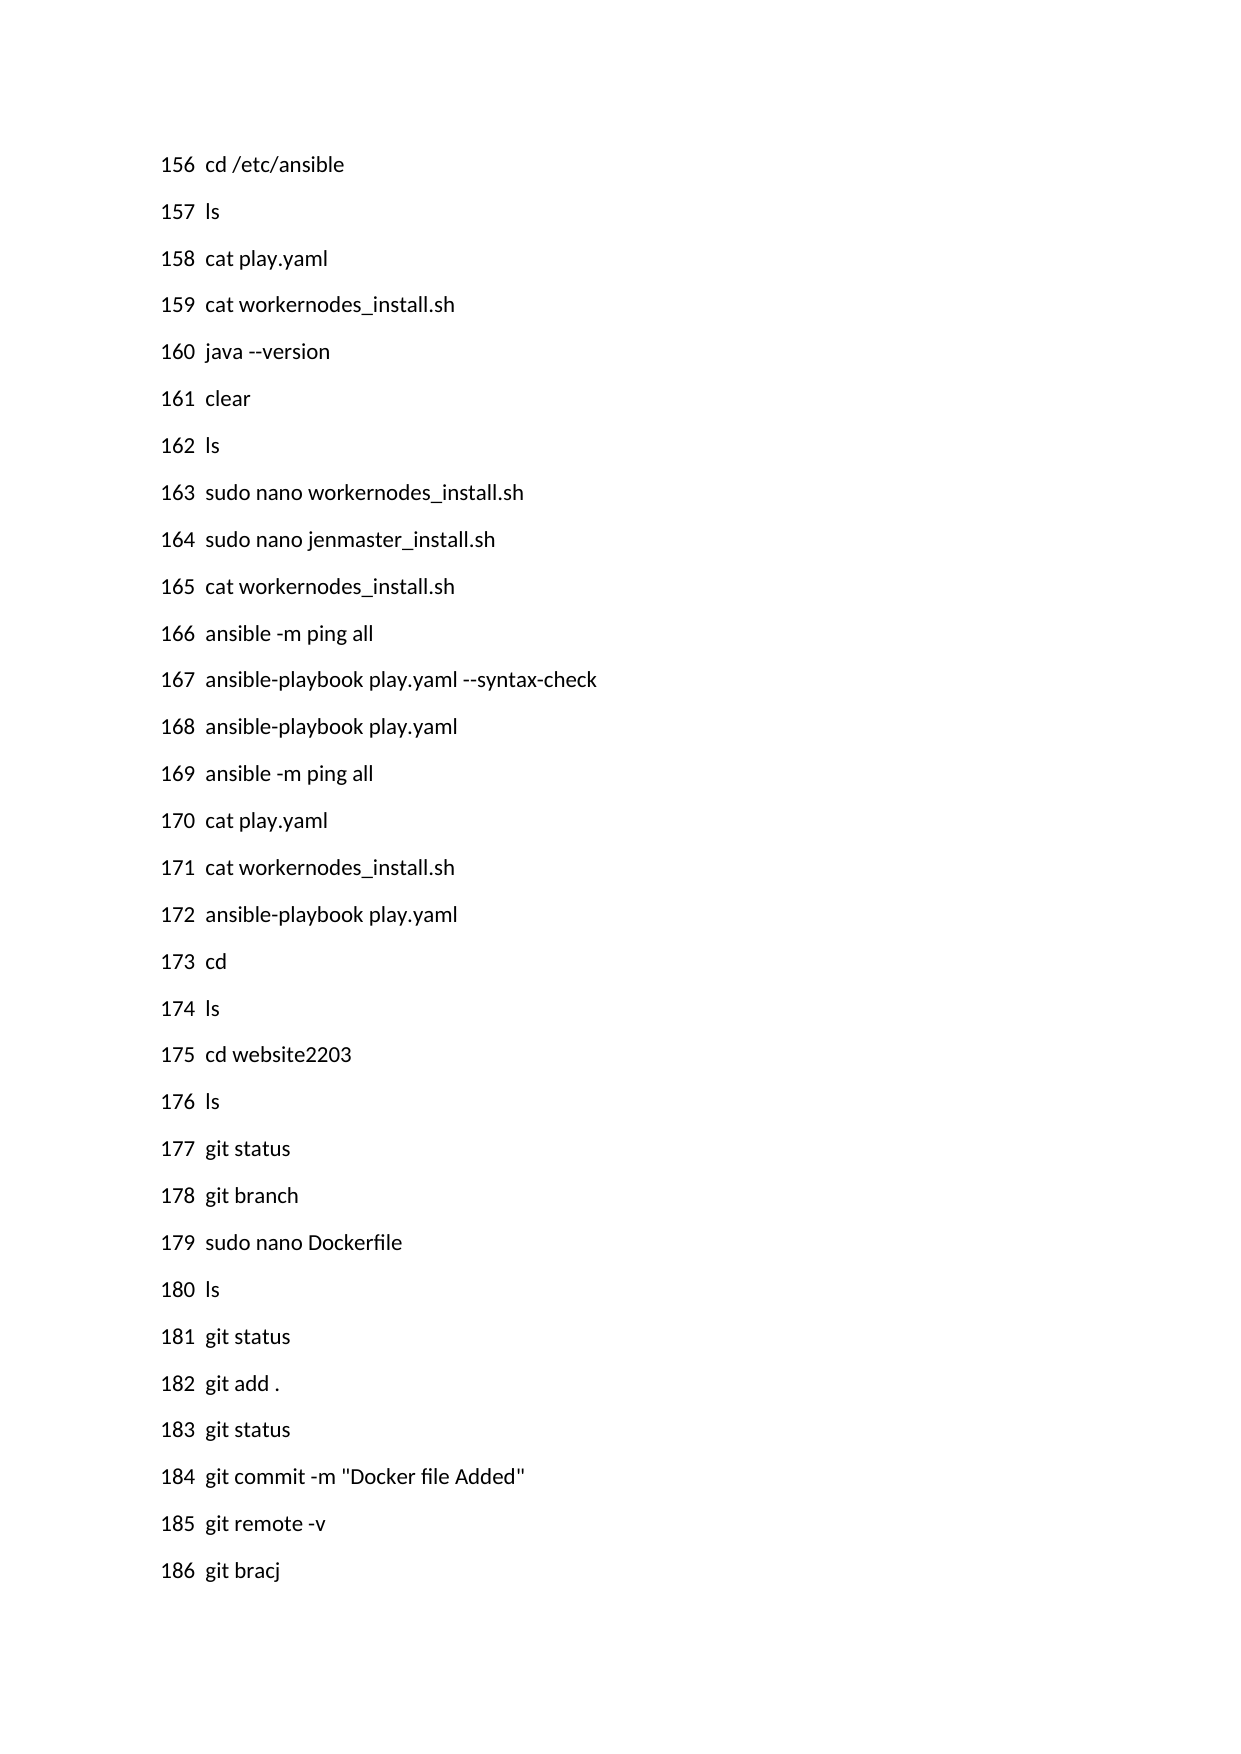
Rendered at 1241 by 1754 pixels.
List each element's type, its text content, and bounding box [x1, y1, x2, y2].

text 163 sudo nano workernodes_install.sh [150, 478, 1090, 506]
text 159 cat workernodes_install.sh [150, 291, 1090, 319]
text 181 git status [150, 1322, 1090, 1350]
text 160 java --version [150, 337, 1090, 366]
text 156 cd /etc/ansible [150, 150, 1090, 178]
text 176 ls [150, 1087, 1090, 1116]
text 179 sudo nano Dockerfile [150, 1228, 1090, 1256]
text 167 ansible-playbook play.yaml --syntax-check [150, 666, 1090, 694]
text 180 ls [150, 1275, 1090, 1303]
text 157 ls [150, 197, 1090, 225]
text 185 git remote -v [150, 1509, 1090, 1537]
text 172 ansible-playbook play.yaml [150, 900, 1090, 928]
text 158 cat play.yaml [150, 244, 1090, 272]
text 166 ansible -m ping all [150, 619, 1090, 647]
text 168 ansible-playbook play.yaml [150, 712, 1090, 741]
text 174 ls [150, 994, 1090, 1022]
text 169 ansible -m ping all [150, 759, 1090, 787]
text 183 git status [150, 1416, 1090, 1444]
text 186 git bracj [150, 1556, 1090, 1584]
text 175 cd website2203 [150, 1041, 1090, 1069]
text 177 git status [150, 1134, 1090, 1162]
text 182 git add . [150, 1369, 1090, 1397]
text 164 sudo nano jenmaster_install.sh [150, 525, 1090, 553]
text 184 git commit -m "Docker file Added" [150, 1462, 1090, 1491]
text 178 git branch [150, 1181, 1090, 1209]
text 173 cd [150, 947, 1090, 975]
text 161 clear [150, 384, 1090, 412]
text 165 cat workernodes_install.sh [150, 572, 1090, 600]
text 171 cat workernodes_install.sh [150, 853, 1090, 881]
text 170 cat play.yaml [150, 806, 1090, 834]
text 162 ls [150, 431, 1090, 459]
